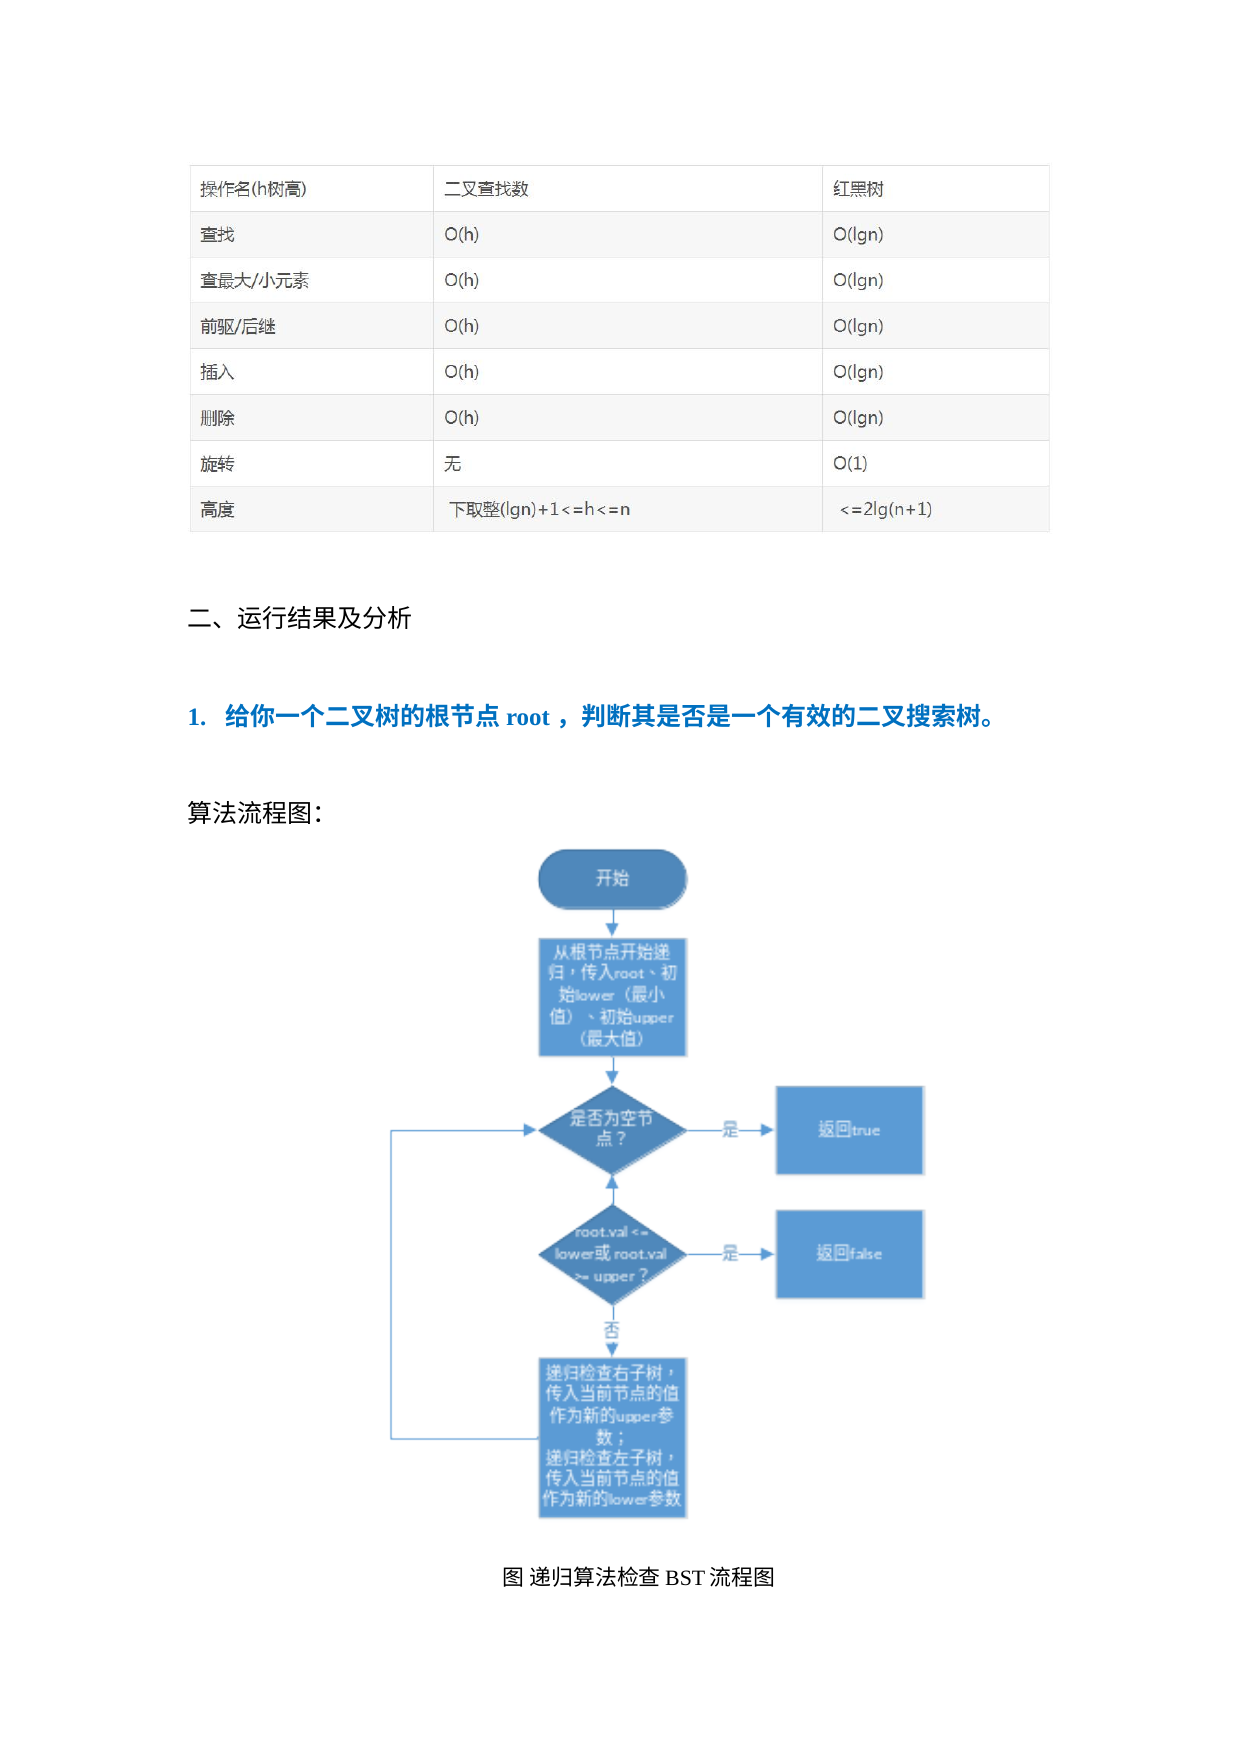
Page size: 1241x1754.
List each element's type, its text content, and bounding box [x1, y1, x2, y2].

picture [187, 162, 1053, 535]
list 给你一个二叉树的根节点 root ，判断其是否是一个有效的二叉搜索树。 [187, 682, 1053, 747]
list 图 递归算法检查BST流程图 [225, 1559, 1053, 1592]
list 算法流程图： [187, 779, 1053, 844]
list 运行结果及分析 [187, 584, 1053, 649]
